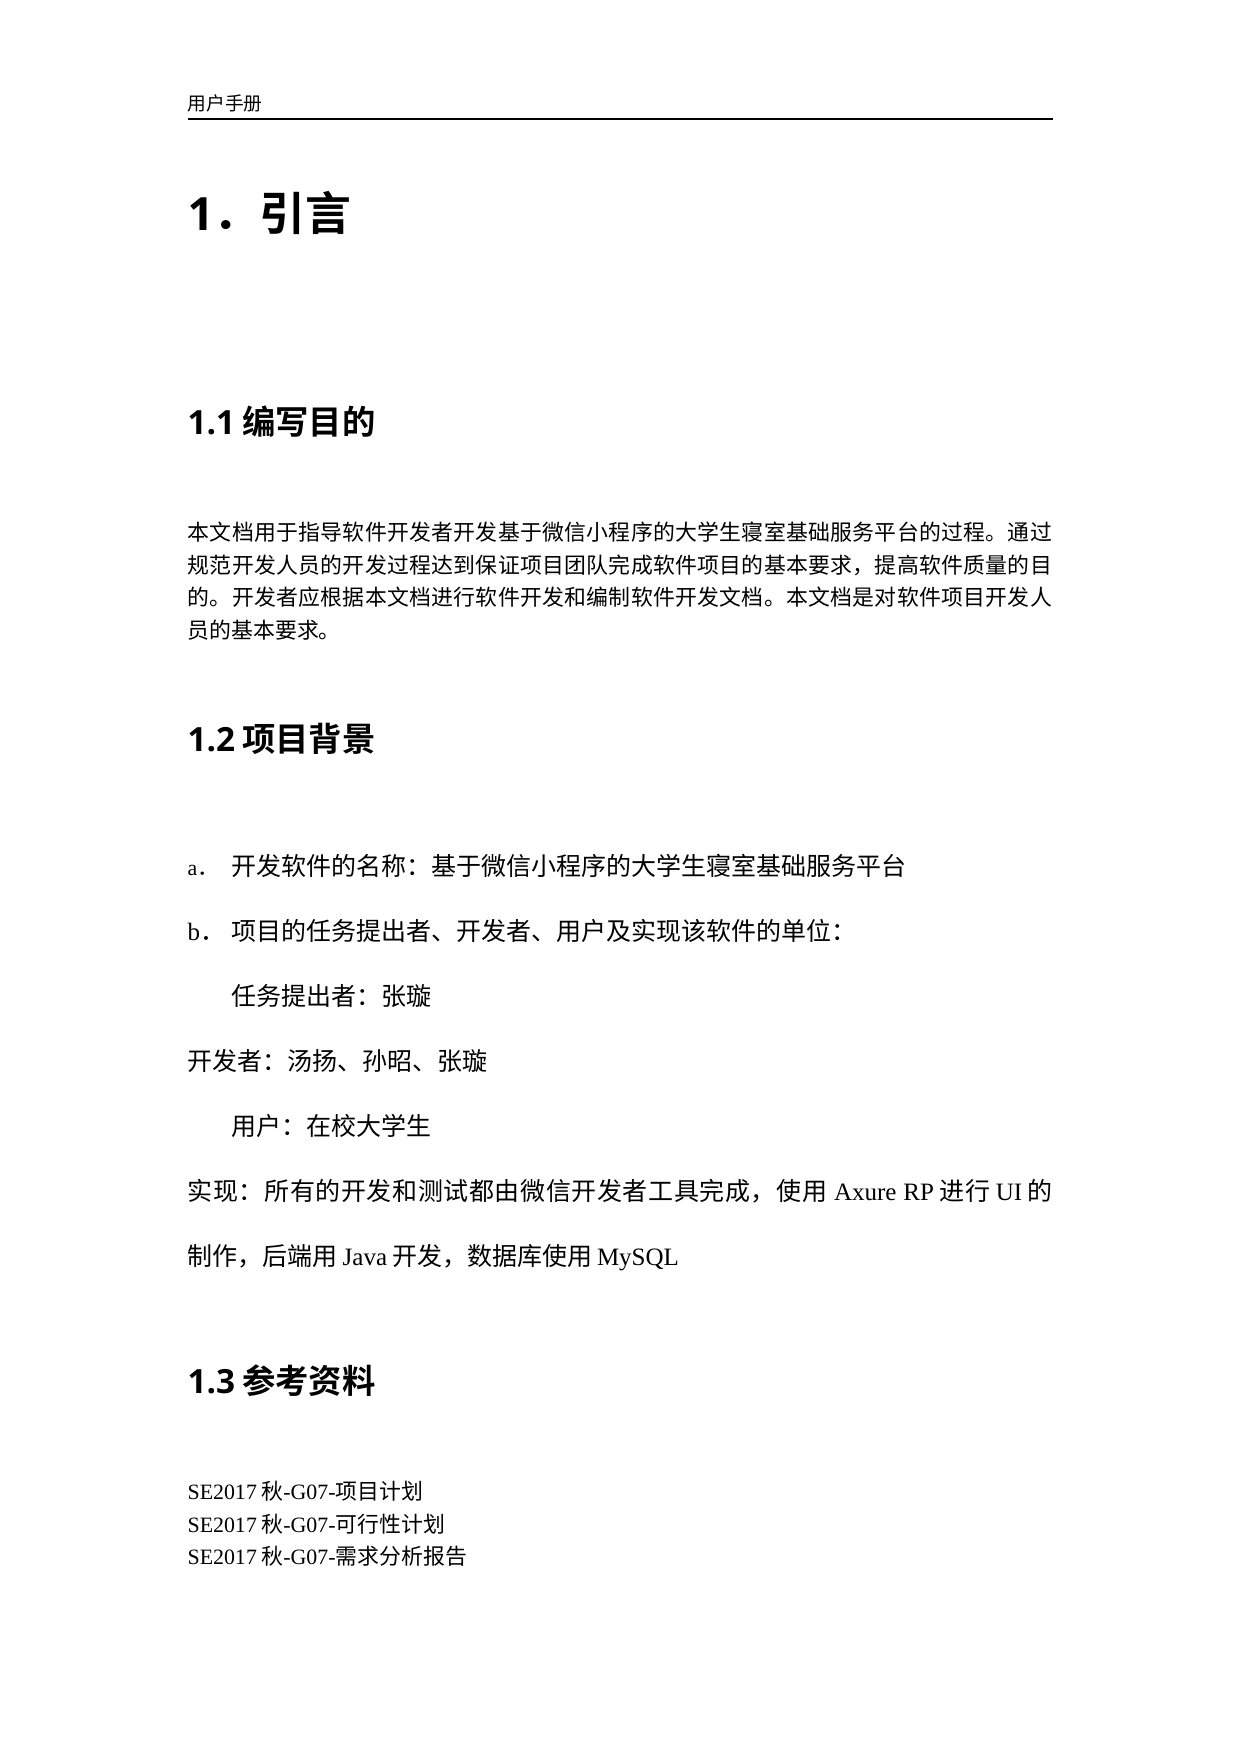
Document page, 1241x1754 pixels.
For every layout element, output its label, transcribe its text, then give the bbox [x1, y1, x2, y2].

text SE2017秋-G07-项目计划 [187, 1474, 1053, 1506]
text 用户：在校大学生 [187, 1092, 1053, 1157]
subtitle 1.1编写目的 [187, 387, 1053, 452]
subtitle 1．引言 [187, 162, 1053, 259]
text SE2017秋-G07-需求分析报告 [187, 1539, 1053, 1571]
text 开发者：汤扬、孙昭、张璇 [187, 1027, 1053, 1092]
text a． 开发软件的名称：基于微信小程序的大学生寝室基础服务平台 [187, 832, 1053, 897]
subtitle 1.3参考资料 [187, 1346, 1053, 1411]
text 实现：所有的开发和测试都由微信开发者工具完成，使用Axure RP进行UI的制作，后端用Java开发，数据库使用MySQL [187, 1157, 1053, 1287]
text 本文档用于指导软件开发者开发基于微信小程序的大学生寝室基础服务平台的过程。通过规范开发人员的开发过程达到保证项目团队完成软件项目的基本要求，提高软件质量的目的。开发者应根据本文档进行软件开发和编制软件开发文档。本文档是对软件项目开发人员的基本要求。 [187, 515, 1053, 645]
text SE2017秋-G07-可行性计划 [187, 1506, 1053, 1539]
text 任务提出者：张璇 [187, 962, 1053, 1027]
subtitle 1.2项目背景 [187, 704, 1053, 769]
text b． 项目的任务提出者、开发者、用户及实现该软件的单位： [187, 897, 1053, 962]
